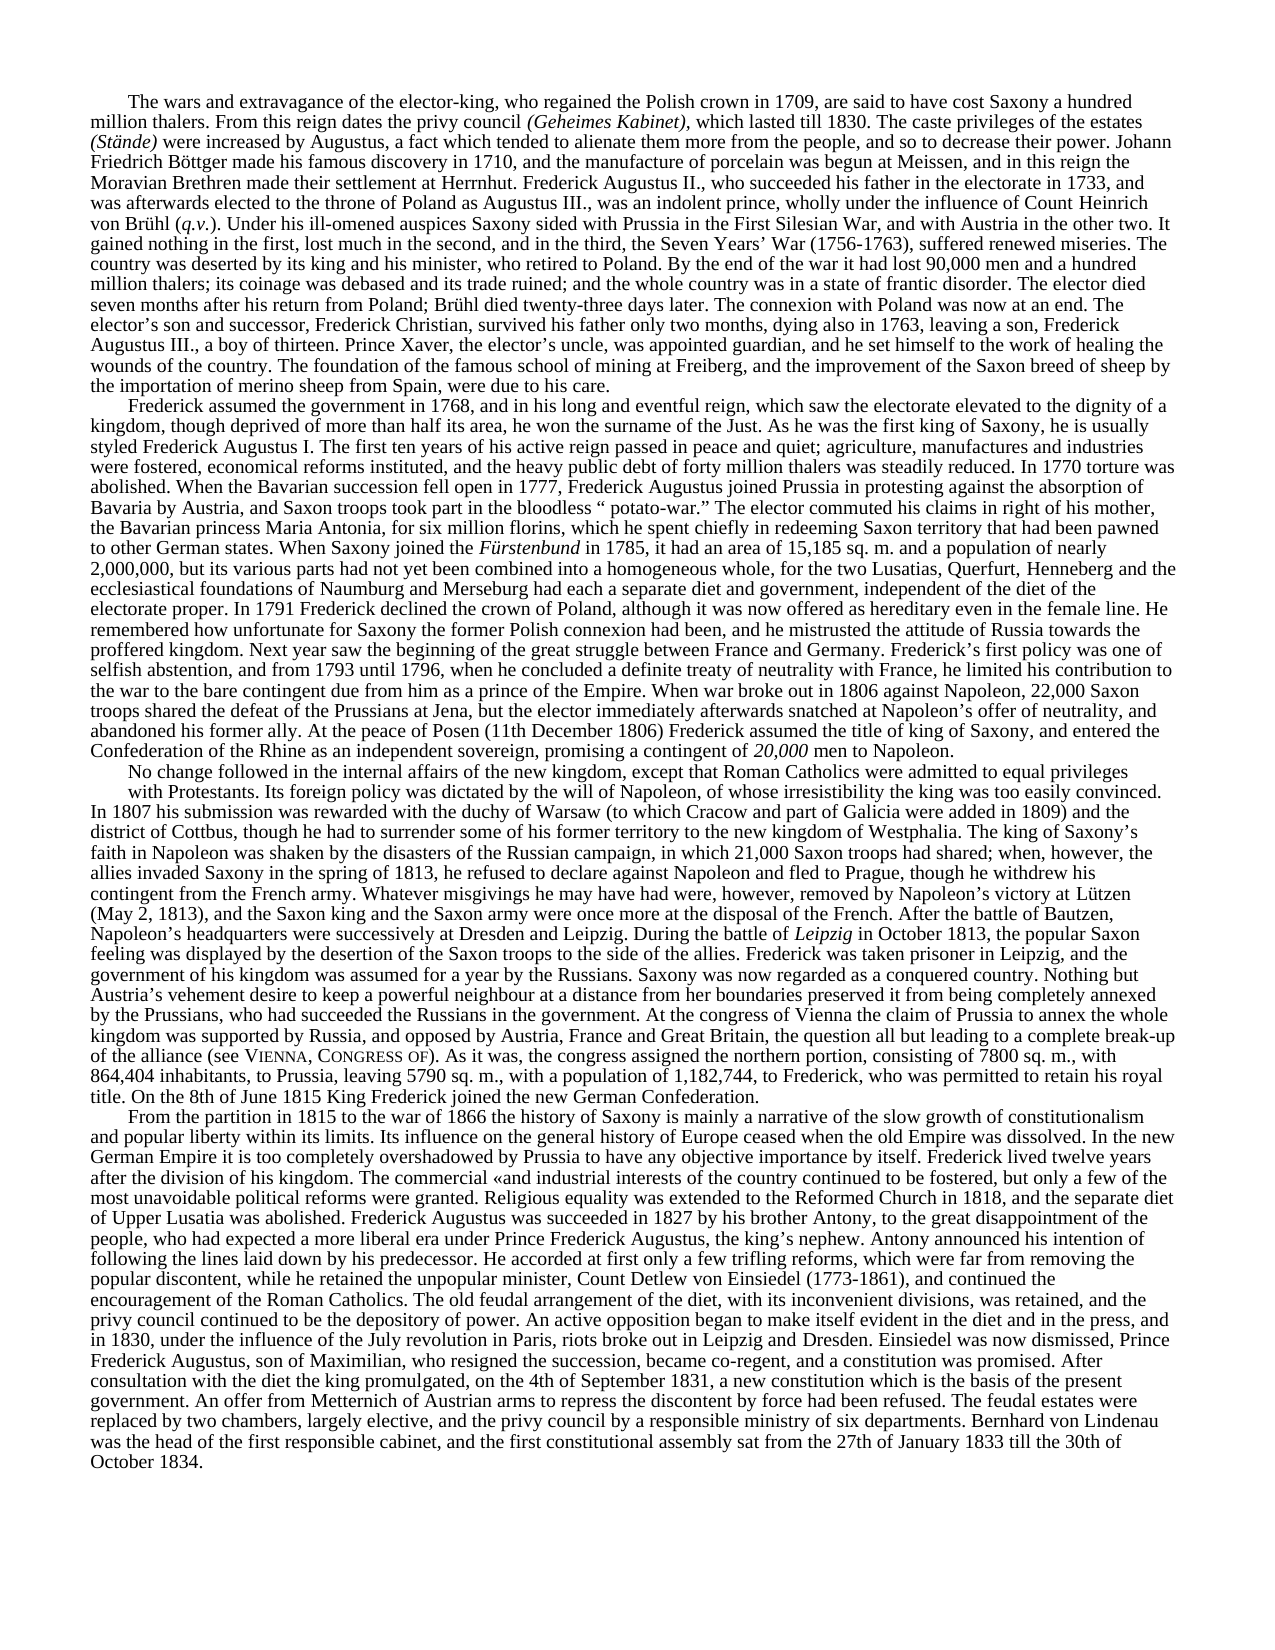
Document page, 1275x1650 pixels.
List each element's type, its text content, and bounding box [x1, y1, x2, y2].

text Frederick assumed the government in 1768, and in his long and eventful reign, which saw the electorate elevated to the dignity of a kingdom, though deprived of more than half its area, he won the surname of the Just. As he was the first king of Saxony, he is usually styled Frederick Augustus I. The first ten years of his active reign passed in peace and quiet; agriculture, manufactures and industries were fostered, economical reforms instituted, and the heavy public debt of forty million thalers was steadily reduced. In 1770 torture was abolished. When the Bavarian succession fell open in 1777, Frederick Augustus joined Prussia in protesting against the absorption of Bavaria by Austria, and Saxon troops took part in the bloodless “ potato-war.” The elector commuted his claims in right of his mother, the Bavarian princess Maria Antonia, for six million florins, which he spent chiefly in redeeming Saxon territory that had been pawned to other German states. When Saxony joined the Fürstenbund in 1785, it had an area of 15,185 sq. m. and a population of nearly 2,000,000, but its various parts had not yet been combined into a homogeneous whole, for the two Lusatias, Querfurt, Henneberg and the ecclesiastical foundations of Naumburg and Merseburg had each a separate diet and government, independent of the diet of the electorate proper. In 1791 Frederick declined the crown of Poland, although it was now offered as hereditary even in the female line. He remembered how unfortunate for Saxony the former Polish connexion had been, and he mistrusted the attitude of Russia towards the proffered kingdom. Next year saw the beginning of the great struggle between France and Germany. Frederick’s first policy was one of selfish abstention, and from 1793 until 1796, when he concluded a definite treaty of neutrality with France, he limited his contribution to the war to the bare contingent due from him as a prince of the Empire. When war broke out in 1806 against Napoleon, 22,000 Saxon troops shared the defeat of the Prussians at Jena, but the elector immediately afterwards snatched at Napoleon’s offer of neutrality, and abandoned his former ally. At the peace of Posen (11th December 1806) Frederick assumed the title of king of Saxony, and entered the Confederation of the Rhine as an independent sovereign, promising a contingent of 20,000 men to Napoleon. [90, 397, 1177, 762]
text The wars and extravagance of the elector-king, who regained the Polish crown in 1709, are said to have cost Saxony a hundred million thalers. From this reign dates the privy council (Geheimes Kabinet), which lasted till 1830. The caste privileges of the estates (Stände) were increased by Augustus, a fact which tended to alienate them more from the people, and so to decrease their power. Johann Friedrich Böttger made his famous discovery in 1710, and the manufacture of porcelain was begun at Meissen, and in this reign the Moravian Brethren made their settlement at Herrnhut. Frederick Augustus II., who succeeded his father in the electorate in 1733, and was afterwards elected to the throne of Poland as Augustus III., was an indolent prince, wholly under the influence of Count Heinrich von Brühl (q.v.). Under his ill-omened auspices Saxony sided with Prussia in the First Silesian War, and with Austria in the other two. It gained nothing in the first, lost much in the second, and in the third, the Seven Years’ War (1756-1763), suffered renewed miseries. The country was deserted by its king and his minister, who retired to Poland. By the end of the war it had lost 90,000 men and a hundred million thalers; its coinage was debased and its trade ruined; and the whole country was in a state of frantic disorder. The elector died seven months after his return from Poland; Brühl died twenty-three days later. The connexion with Poland was now at an end. The elector’s son and successor, Frederick Christian, survived his father only two months, dying also in 1763, leaving a son, Frederick Augustus III., a boy of thirteen. Prince Xaver, the elector’s uncle, was appointed guardian, and he set himself to the work of healing the wounds of the country. The foundation of the famous school of mining at Freiberg, and the improvement of the Saxon breed of sheep by the importation of merino sheep from Spain, were due to his care. [90, 92, 1177, 397]
text with Protestants. Its foreign policy was dictated by the will of Napoleon, of whose irresistibility the king was too easily convinced. In 1807 his submission was rewarded with the duchy of Warsaw (to which Cracow and part of Galicia were added in 1809) and the district of Cottbus, though he had to surrender some of his former territory to the new kingdom of Westphalia. The king of Saxony’s faith in Napoleon was shaken by the disasters of the Russian campaign, in which 21,000 Saxon troops had shared; when, however, the allies invaded Saxony in the spring of 1813, he refused to declare against Napoleon and fled to Prague, though he withdrew his contingent from the French army. Whatever misgivings he may have had were, however, removed by Napoleon’s victory at Lützen (May 2, 1813), and the Saxon king and the Saxon army were once more at the disposal of the French. After the battle of Bautzen, Napoleon’s headquarters were successively at Dresden and Leipzig. During the battle of Leipzig in October 1813, the popular Saxon feeling was displayed by the desertion of the Saxon troops to the side of the allies. Frederick was taken prisoner in Leipzig, and the government of his kingdom was assumed for a year by the Russians. Saxony was now regarded as a conquered country. Nothing but Austria’s vehement desire to keep a powerful neighbour at a distance from her boundaries preserved it from being completely annexed by the Prussians, who had succeeded the Russians in the government. At the congress of Vienna the claim of Prussia to annex the whole kingdom was supported by Russia, and opposed by Austria, France and Great Britain, the question all but leading to a complete break-up of the alliance (see Vienna, Congress of). As it was, the congress assigned the northern portion, consisting of 7800 sq. m., with 864,404 inhabitants, to Prussia, leaving 5790 sq. m., with a population of 1,182,744, to Frederick, who was permitted to retain his royal title. On the 8th of June 1815 King Frederick joined the new German Confederation. [90, 782, 1177, 1107]
text No change followed in the internal affairs of the new kingdom, except that Roman Catholics were admitted to equal privileges [90, 762, 1177, 782]
text From the partition in 1815 to the war of 1866 the history of Saxony is mainly a narrative of the slow growth of constitutionalism and popular liberty within its limits. Its influence on the general history of Europe ceased when the old Empire was dissolved. In the new German Empire it is too completely overshadowed by Prussia to have any objective importance by itself. Frederick lived twelve years after the division of his kingdom. The commercial «and industrial interests of the country continued to be fostered, but only a few of the most unavoidable political reforms were granted. Religious equality was extended to the Reformed Church in 1818, and the separate diet of Upper Lusatia was abolished. Frederick Augustus was succeeded in 1827 by his brother Antony, to the great disappointment of the people, who had expected a more liberal era under Prince Frederick Augustus, the king’s nephew. Antony announced his intention of following the lines laid down by his predecessor. He accorded at first only a few trifling reforms, which were far from removing the popular discontent, while he retained the unpopular minister, Count Detlew von Einsiedel (1773-1861), and continued the encouragement of the Roman Catholics. The old feudal arrangement of the diet, with its inconvenient divisions, was retained, and the privy council continued to be the depository of power. An active opposition began to make itself evident in the diet and in the press, and in 1830, under the influence of the July revolution in Paris, riots broke out in Leipzig and Dresden. Einsiedel was now dismissed, Prince Frederick Augustus, son of Maximilian, who resigned the succession, became co-regent, and a constitution was promised. After consultation with the diet the king promulgated, on the 4th of September 1831, a new constitution which is the basis of the present government. An offer from Metternich of Austrian arms to repress the discontent by force had been refused. The feudal estates were replaced by two chambers, largely elective, and the privy council by a responsible ministry of six departments. Bernhard von Lindenau was the head of the first responsible cabinet, and the first constitutional assembly sat from the 27th of January 1833 till the 30th of October 1834. [90, 1107, 1177, 1473]
